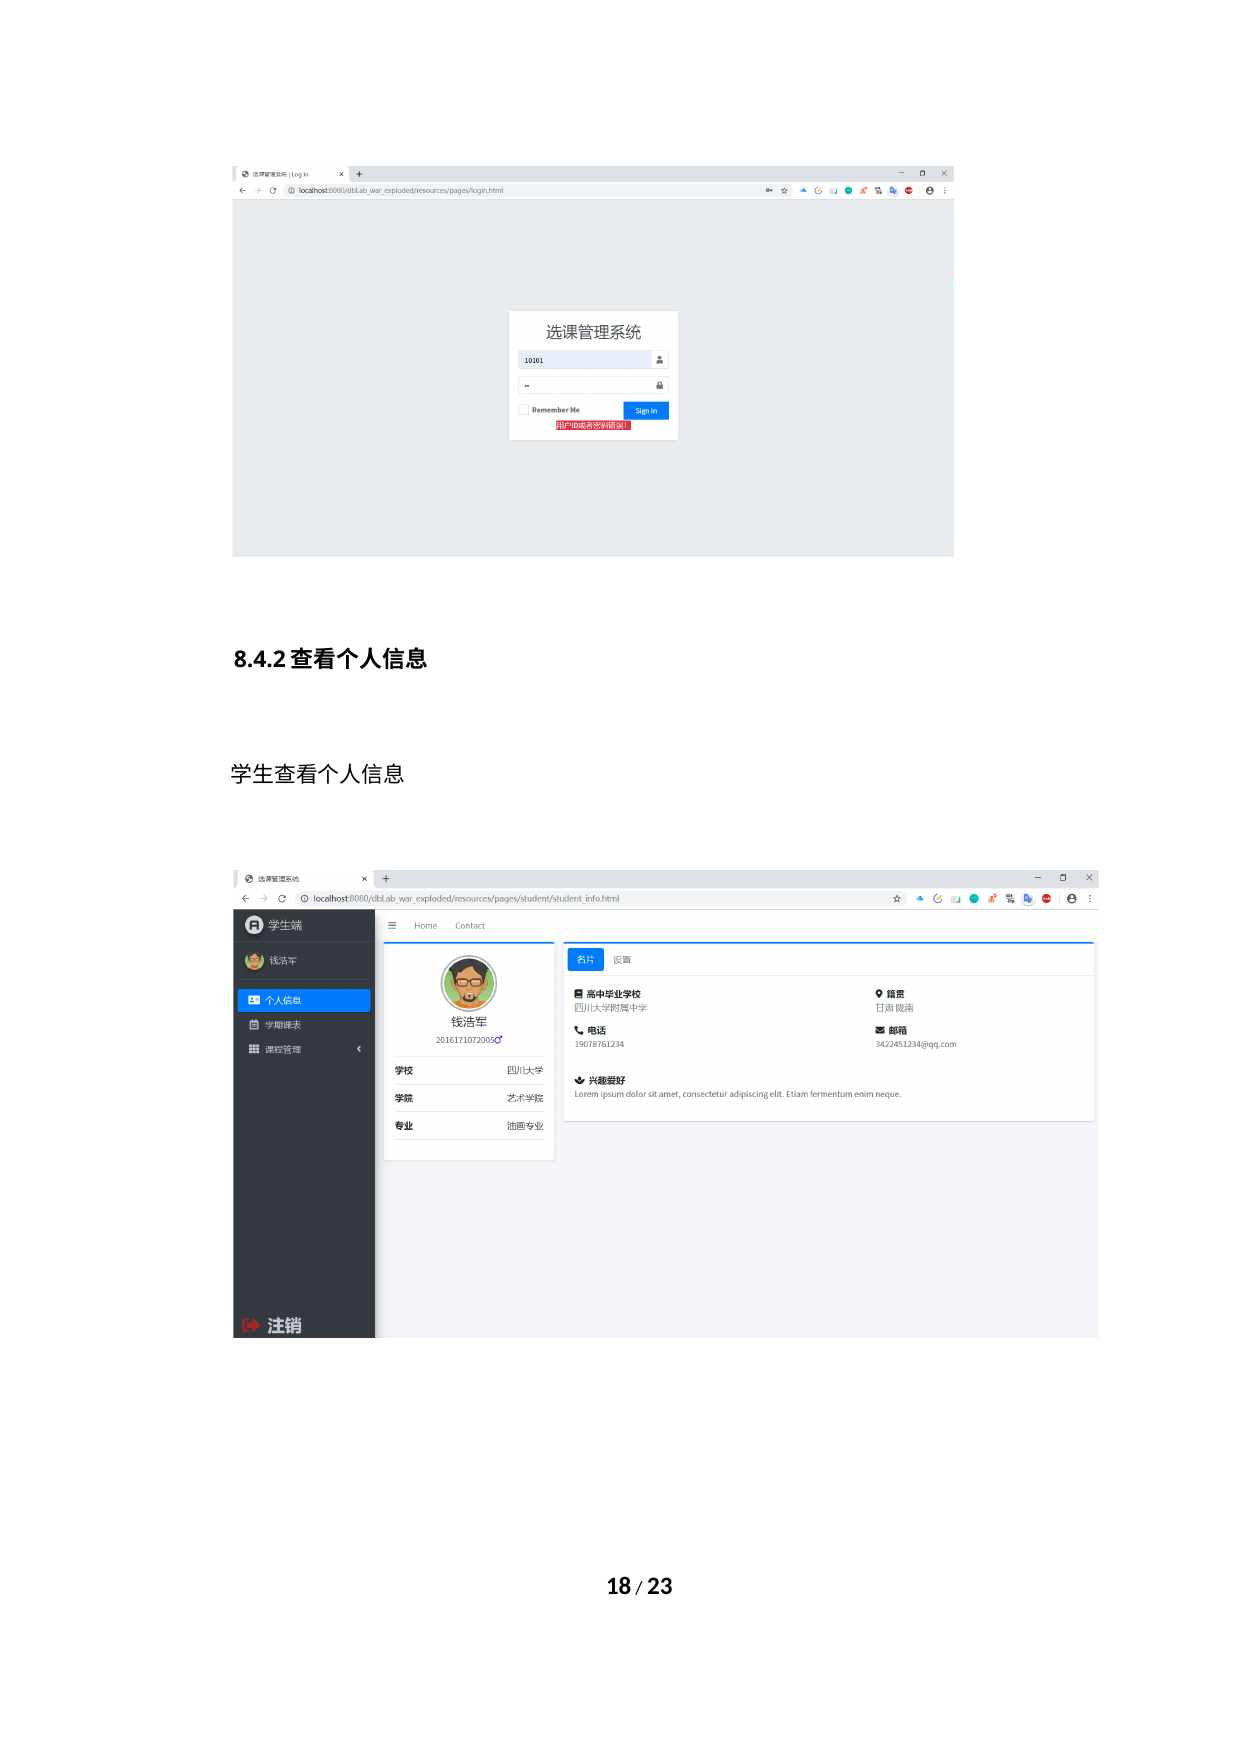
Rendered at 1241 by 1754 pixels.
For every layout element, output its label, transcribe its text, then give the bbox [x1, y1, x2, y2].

text 学生查看个人信息 [187, 756, 1053, 789]
picture [232, 166, 954, 557]
subtitle 8.4.2查看个人信息 [187, 641, 1053, 675]
picture [233, 870, 1099, 1338]
